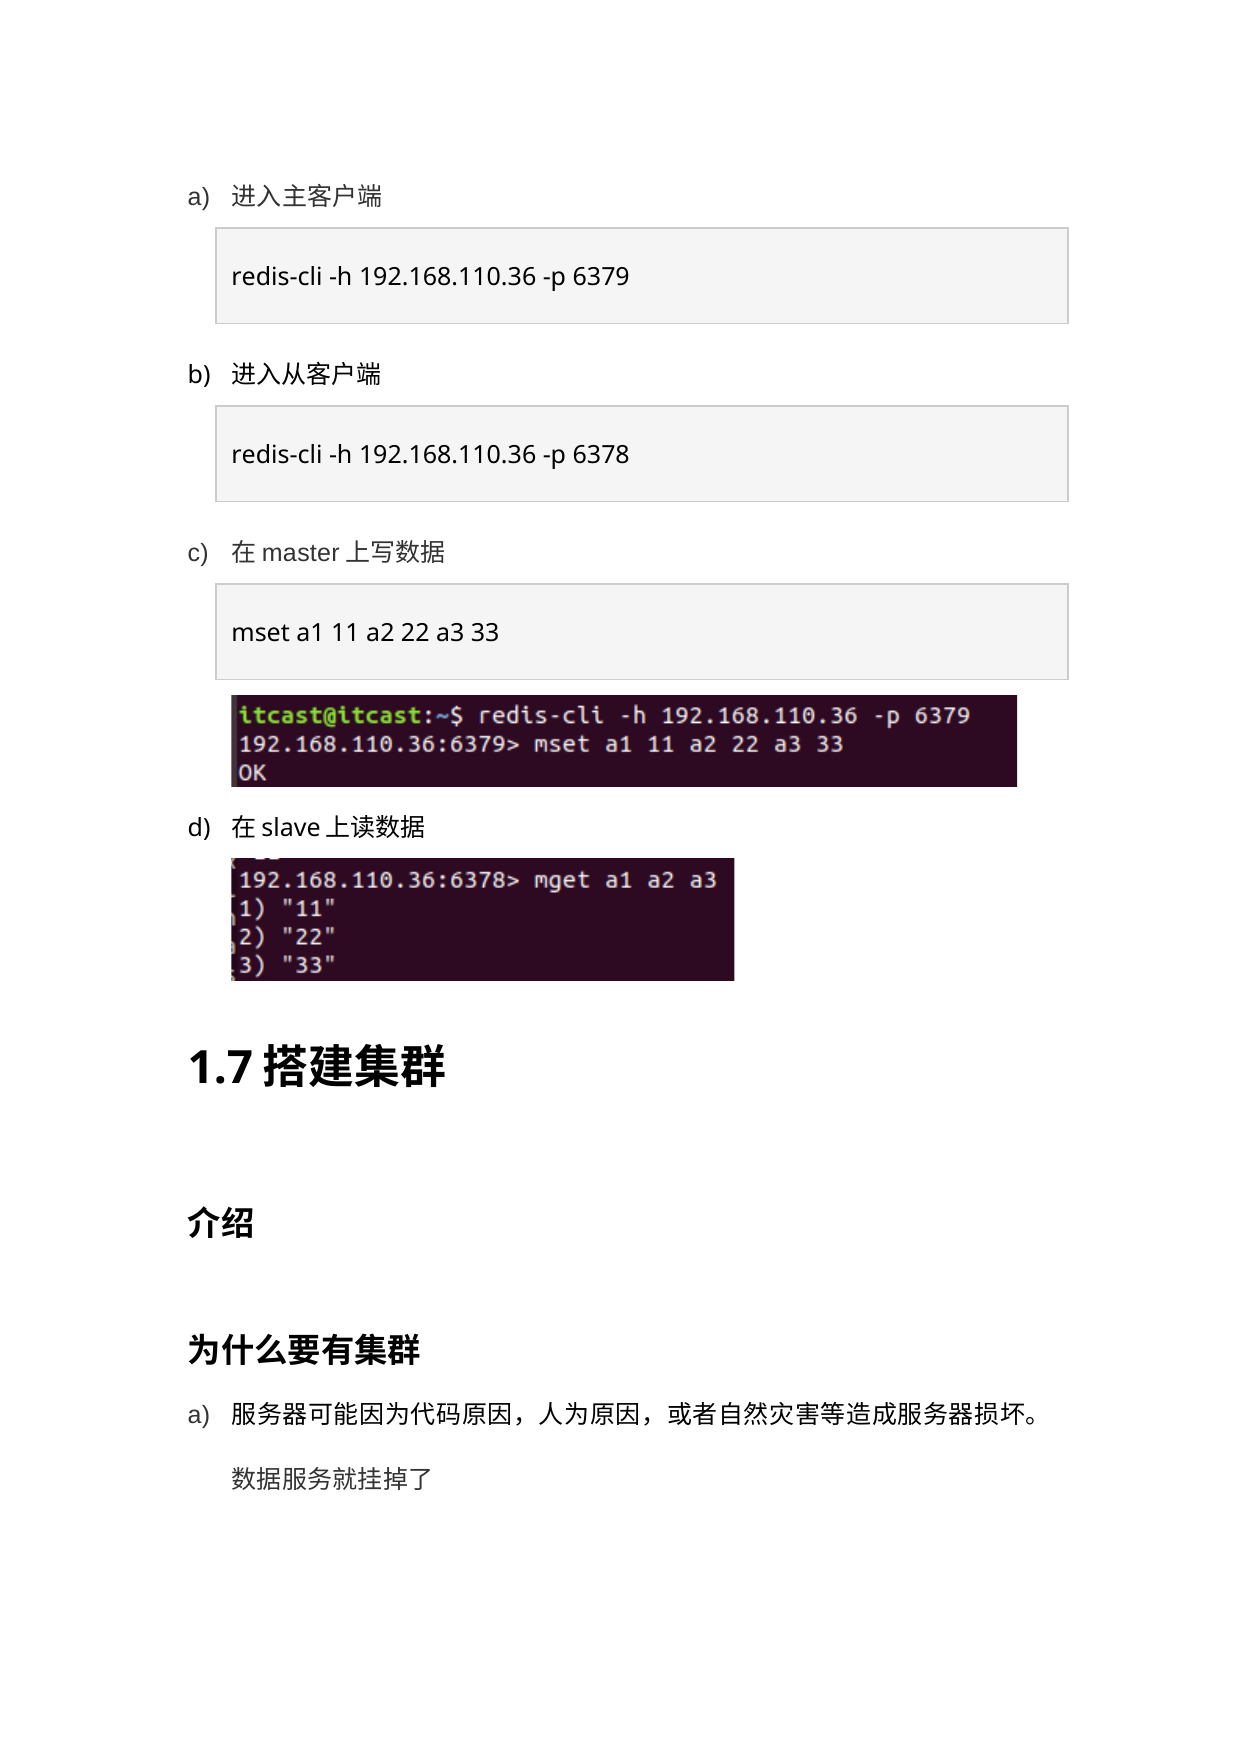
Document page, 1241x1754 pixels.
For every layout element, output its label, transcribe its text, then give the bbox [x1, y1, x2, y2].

list 进入主客户端 [187, 162, 1053, 227]
text mset a1 11 a2 22 a3 33 [217, 585, 1067, 679]
list 在master上写数据 [187, 518, 1053, 583]
list 在slave上读数据 [187, 793, 1053, 858]
text redis-cli -h 192.168.110.36 -p 6379 [217, 229, 1067, 323]
subtitle 介绍 [187, 1188, 1053, 1253]
subtitle 1.7搭建集群 [187, 1015, 1053, 1113]
list 进入从客户端 [187, 340, 1053, 405]
picture [231, 858, 735, 981]
list 服务器可能因为代码原因，人为原因，或者自然灾害等造成服务器损坏。数据服务就挂掉了 [187, 1381, 1053, 1511]
picture [231, 695, 1018, 787]
text 为什么要有集群 [187, 1316, 1053, 1381]
text redis-cli -h 192.168.110.36 -p 6378 [217, 407, 1067, 501]
